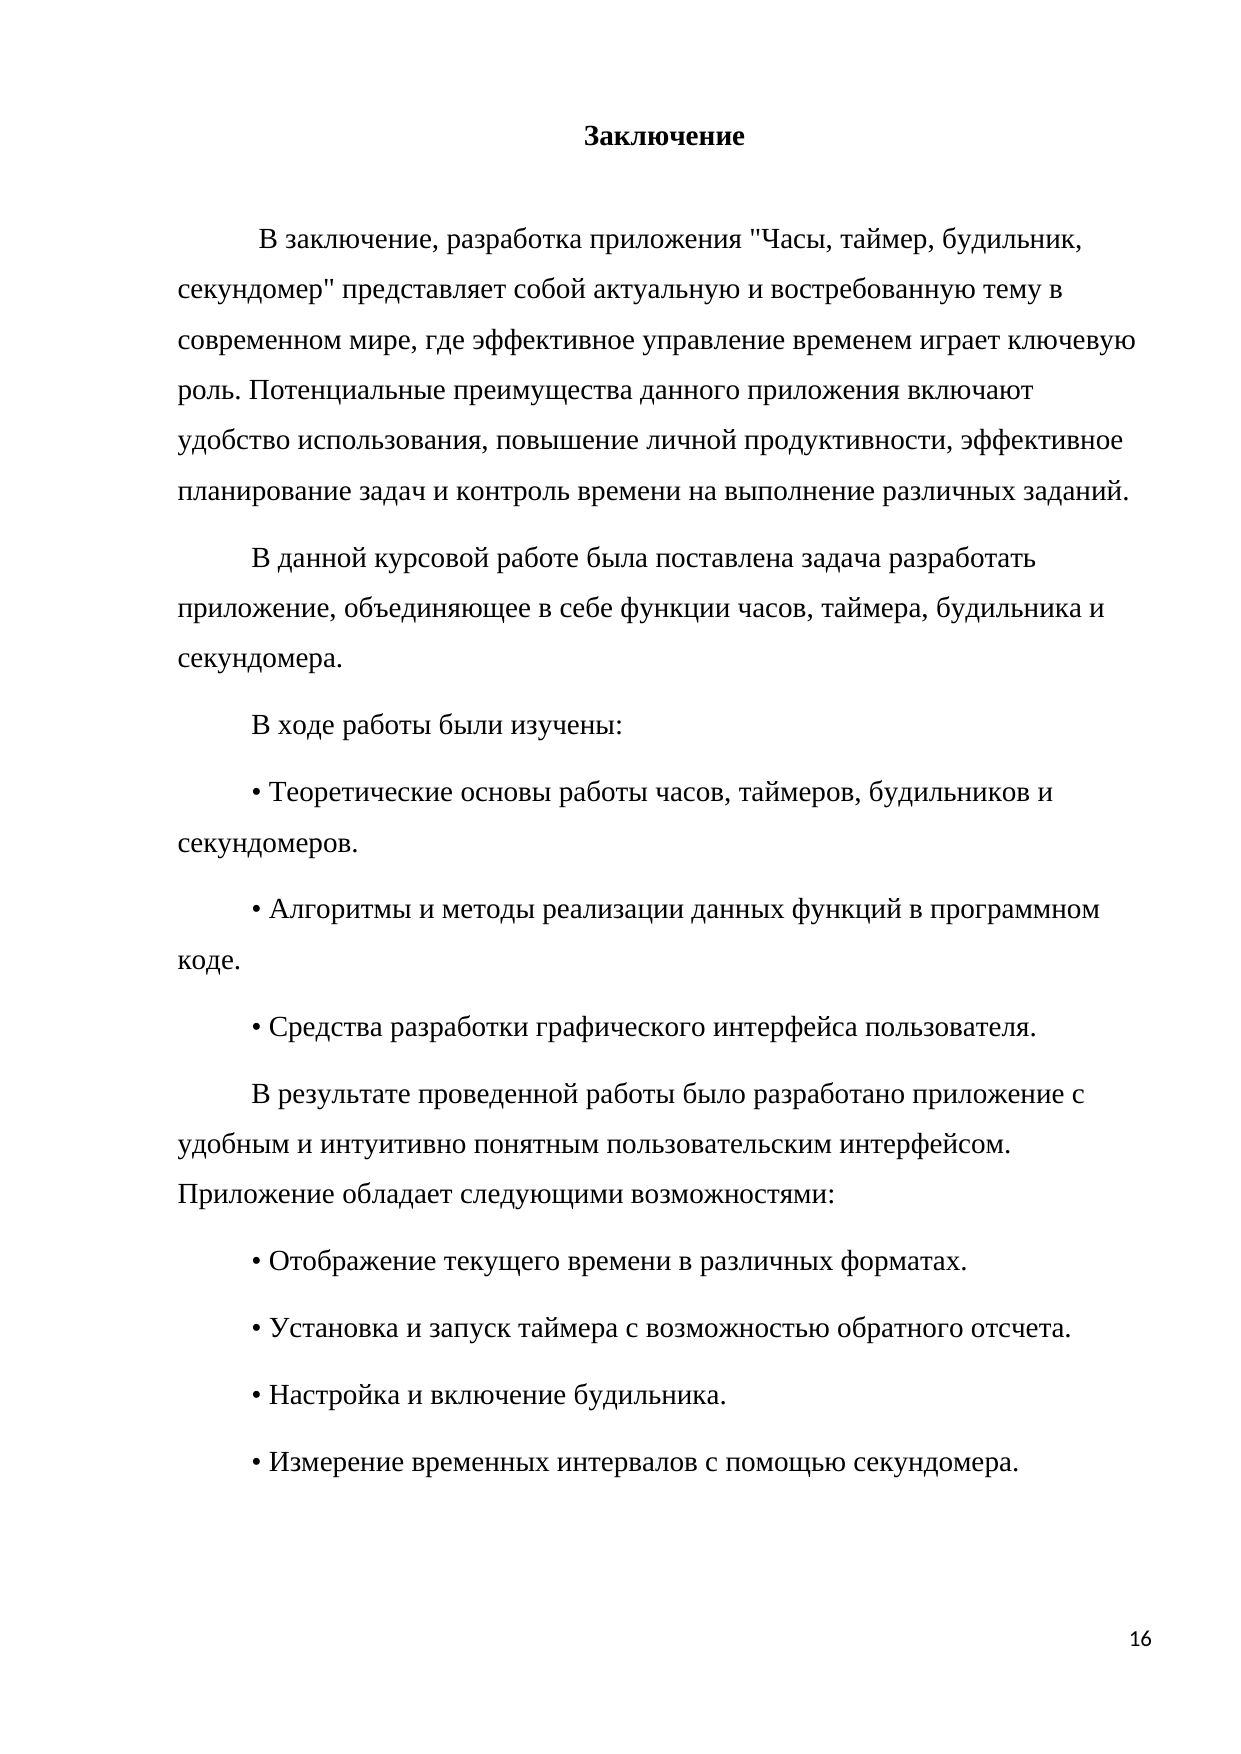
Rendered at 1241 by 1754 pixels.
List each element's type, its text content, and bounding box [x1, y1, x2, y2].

text В результате проведенной работы было разработано приложение с удобным и интуитивно понятным пользовательским интерфейсом. Приложение обладает следующими возможностями: [177, 1076, 1152, 1210]
subtitle Заключение [177, 118, 1152, 152]
text • Алгоритмы и методы реализации данных функций в программном коде. [177, 892, 1152, 976]
text В заключение, разработка приложения "Часы, таймер, будильник, секундомер" представляет собой актуальную и востребованную тему в современном мире, где эффективное управление временем играет ключевую роль. Потенциальные преимущества данного приложения включают удобство использования, повышение личной продуктивности, эффективное планирование задач и контроль времени на выполнение различных заданий. [177, 221, 1152, 506]
text • Настройка и включение будильника. [177, 1377, 1152, 1411]
text • Средства разработки графического интерфейса пользователя. [177, 1009, 1152, 1042]
text • Измерение временных интервалов с помощью секундомера. [177, 1444, 1152, 1478]
text В ходе работы были изучены: [177, 707, 1152, 741]
text В данной курсовой работе была поставлена задача разработать приложение, объединяющее в себе функции часов, таймера, будильника и секундомера. [177, 540, 1152, 674]
text • Установка и запуск таймера с возможностью обратного отсчета. [177, 1311, 1152, 1344]
text • Теоретические основы работы часов, таймеров, будильников и секундомеров. [177, 774, 1152, 858]
text • Отображение текущего времени в различных форматах. [177, 1243, 1152, 1277]
